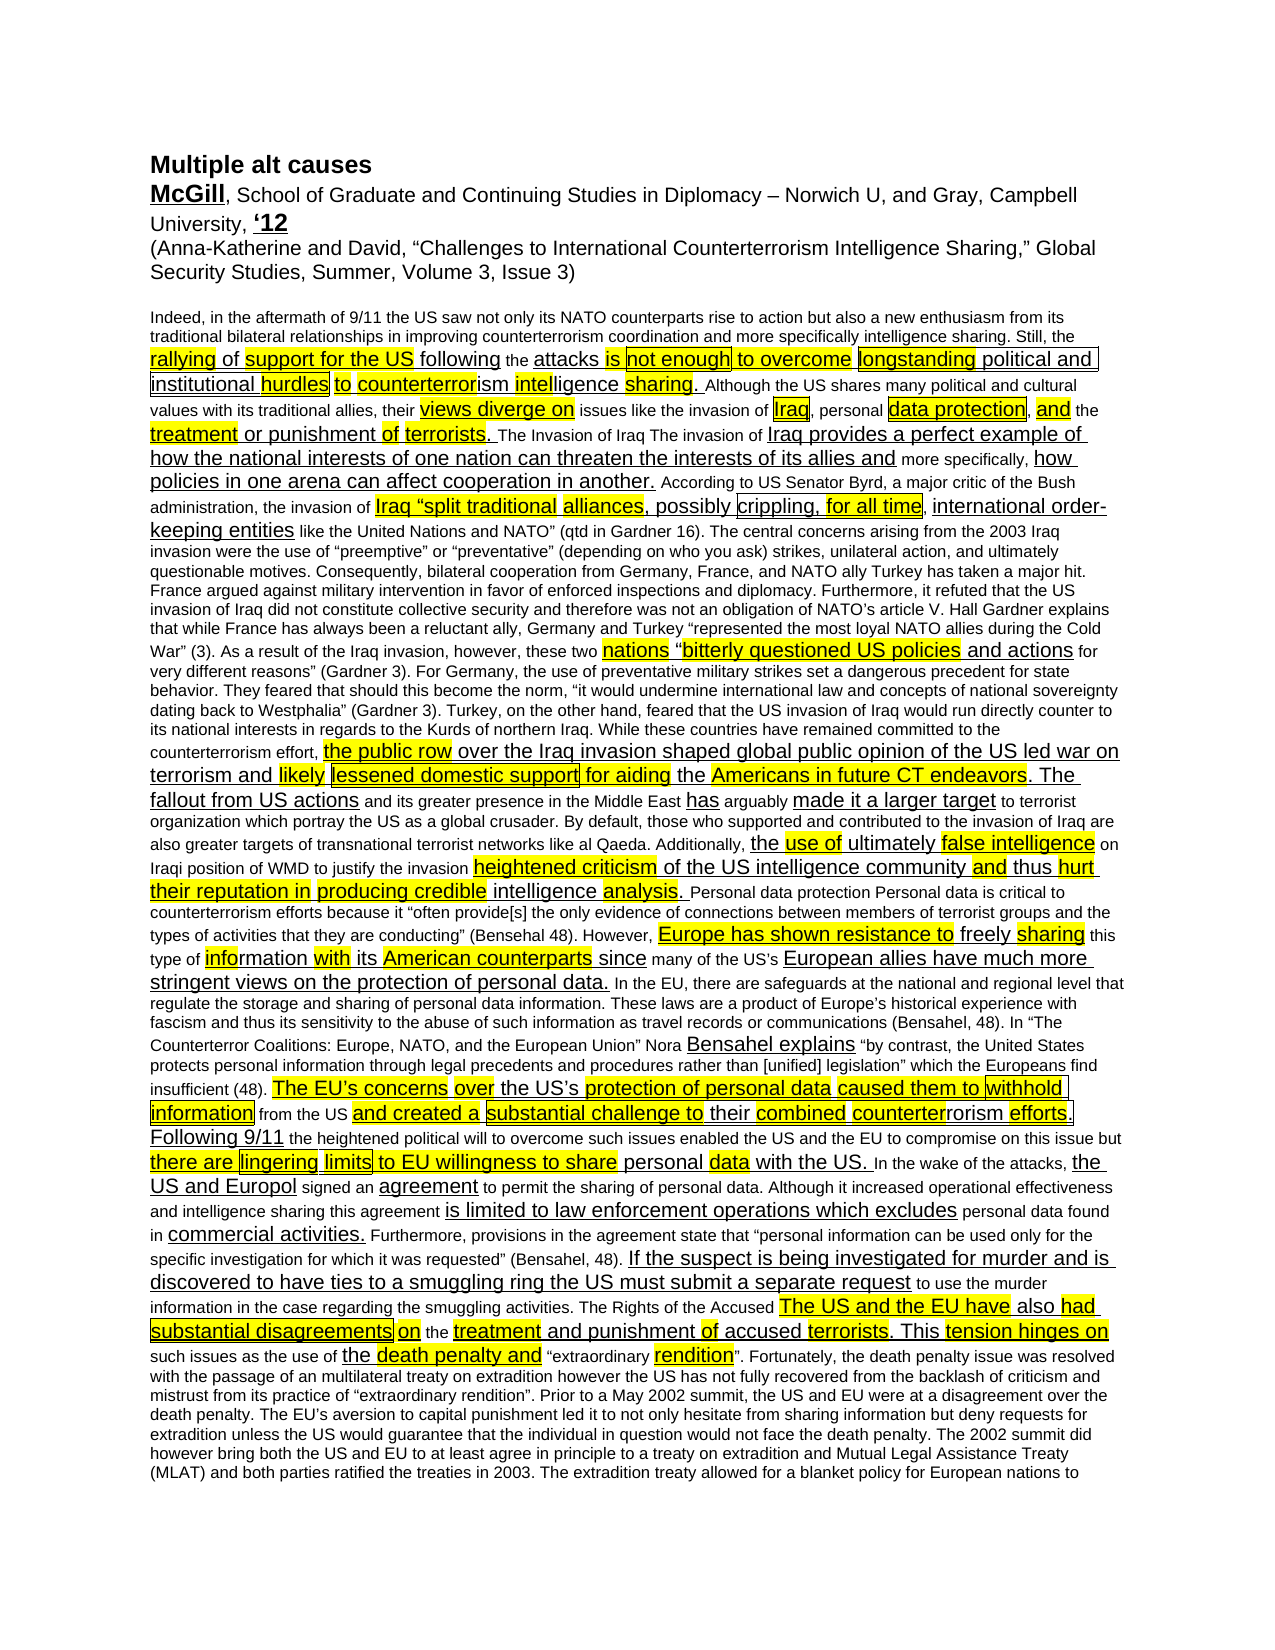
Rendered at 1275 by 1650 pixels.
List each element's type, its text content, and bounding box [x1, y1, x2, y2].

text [150, 308, 1125, 1482]
text Multiple alt causes [150, 150, 1125, 179]
text (Anna-Katherine and David, “Challenges to International Counterterrorism Intelligence Sharing,” Global Security Studies, Summer, Volume 3, Issue 3) [150, 236, 1125, 284]
text McGill, School of Graduate and Continuing Studies in Diplomacy – Norwich U, and Gray, Campbell University, ‘12 [150, 179, 1125, 236]
